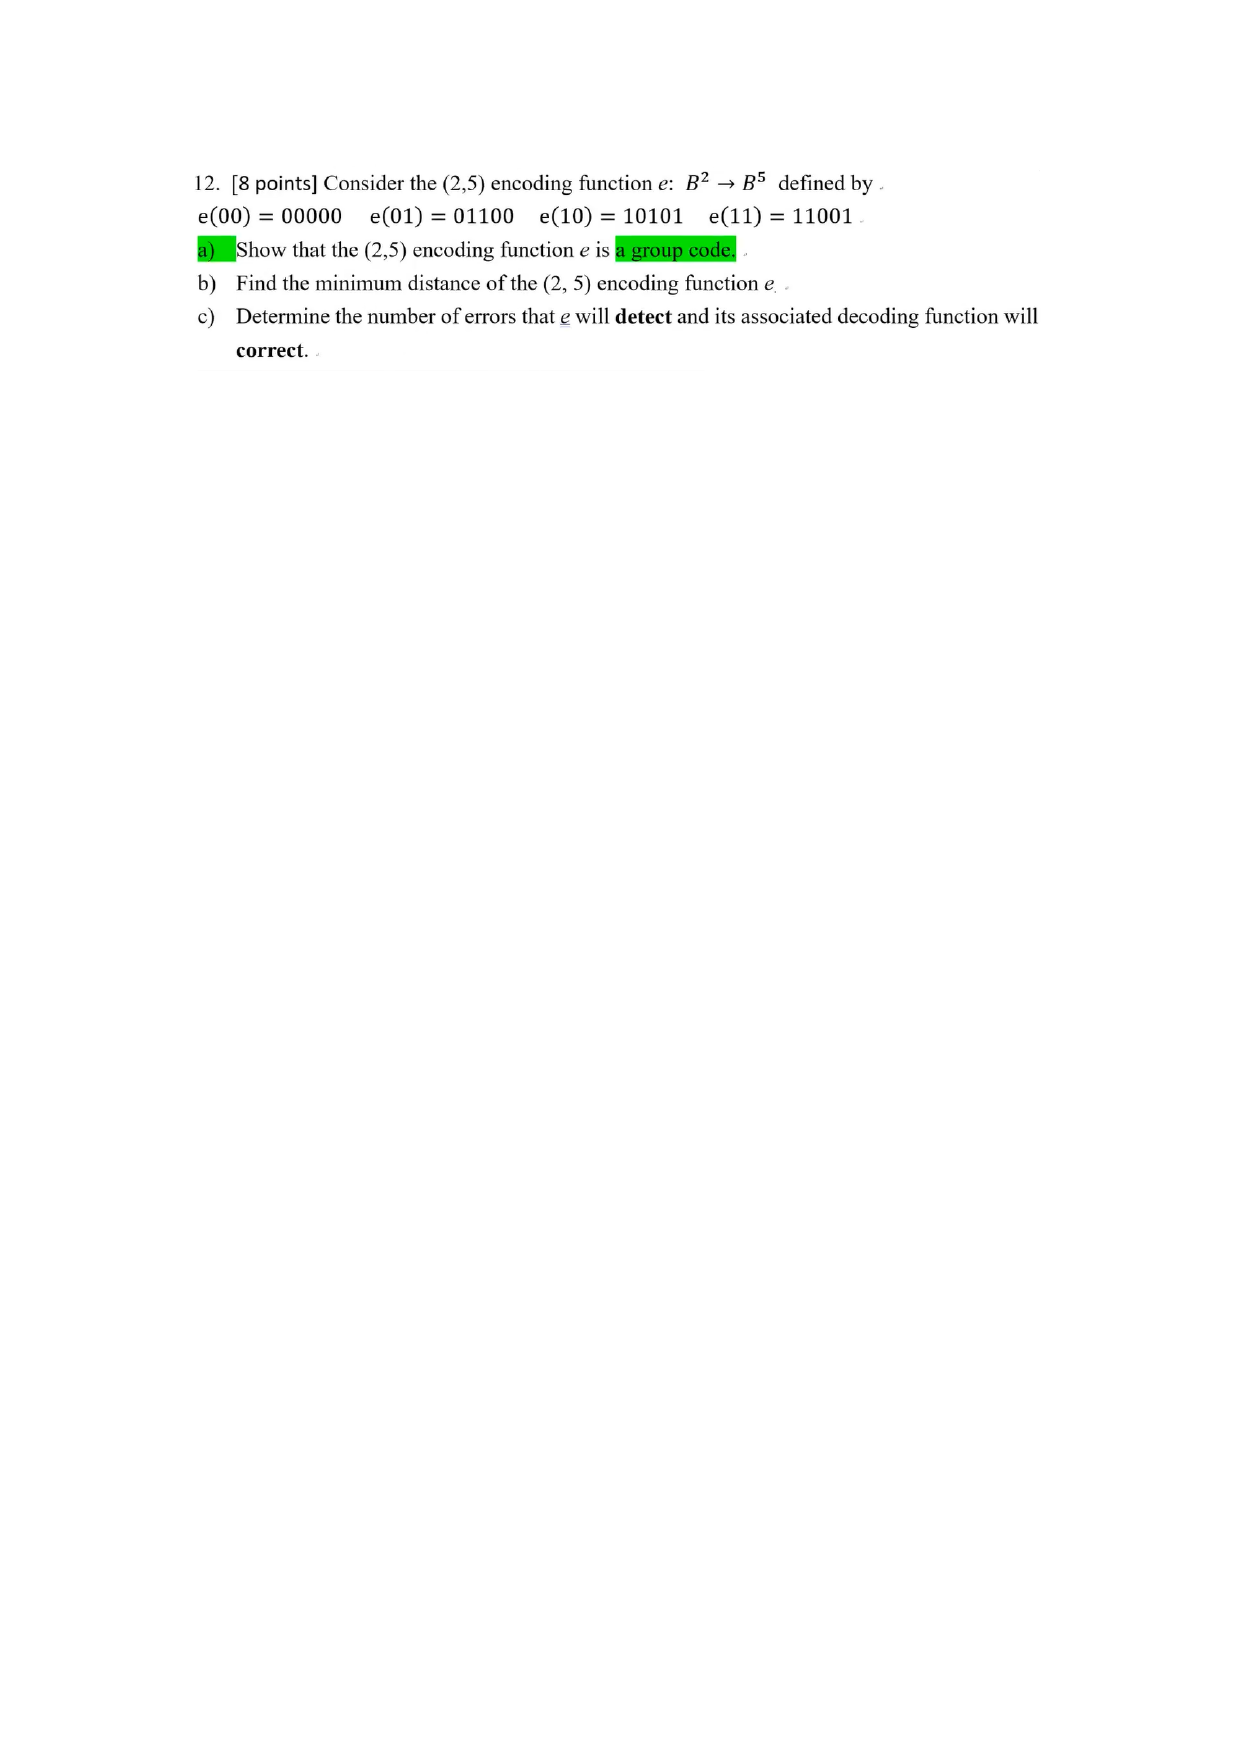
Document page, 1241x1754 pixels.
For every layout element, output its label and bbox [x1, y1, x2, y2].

picture [187, 162, 1052, 371]
